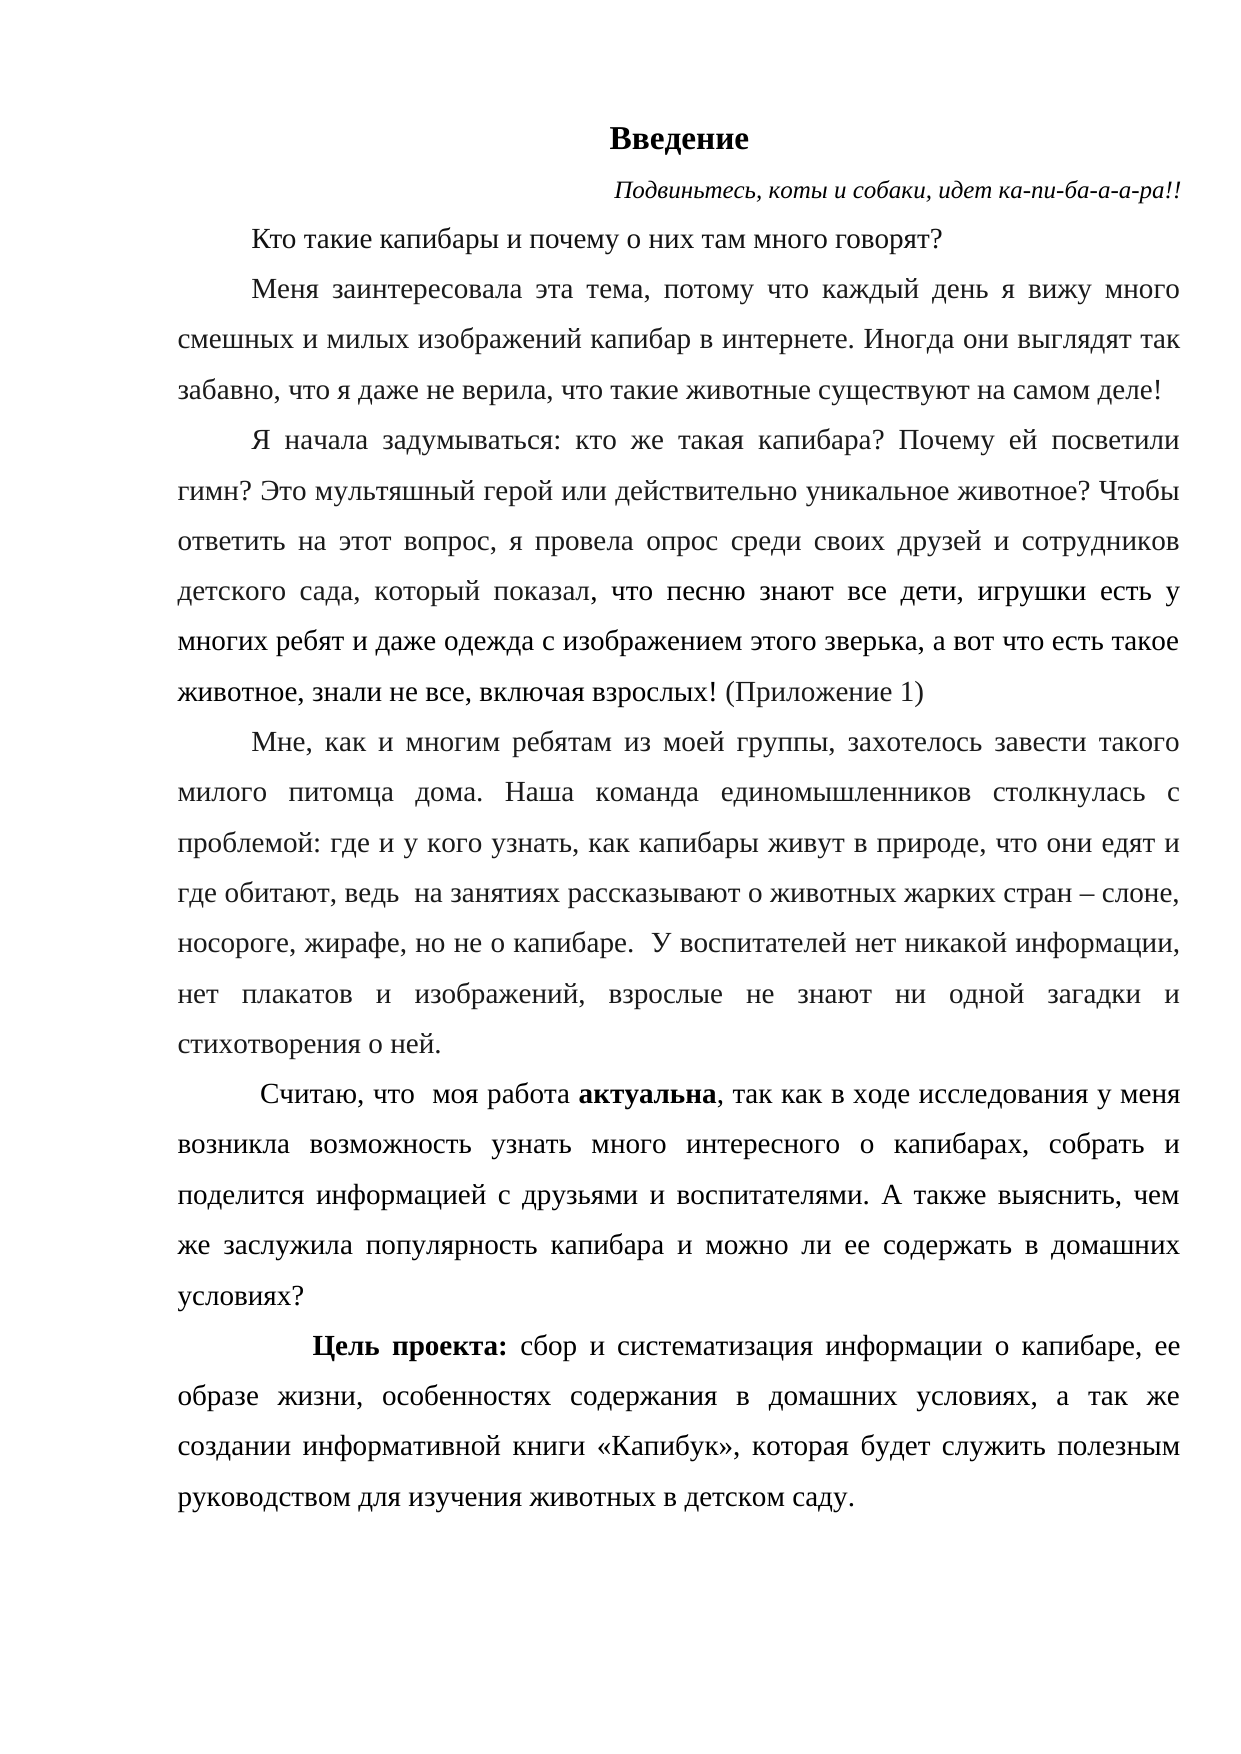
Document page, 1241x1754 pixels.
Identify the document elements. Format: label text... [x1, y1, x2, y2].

text Подвиньтесь, коты и собаки, идет ка-пи-ба-а-а-ра!! [177, 176, 1181, 204]
text Я начала задумываться: кто же такая капибара? Почему ей посветили гимн? Это мультяшный герой или действительно уникальное животное? Чтобы ответить на этот вопрос, я провела опрос среди своих друзей и сотрудников детского сада, который показал, что песню знают все дети, игрушки есть у многих ребят и даже одежда с изображением этого зверька, а вот что есть такое животное, знали не все, включая взрослых! (Приложение 1) [177, 657, 1181, 707]
text Мне, как и многим ребятам из моей группы, захотелось завести такого милого питомца дома. Наша команда единомышленников столкнулась с проблемой: где и у кого узнать, как капибары живут в природе, что они едят и где обитают, ведь на занятиях рассказывают о животных жарких стран – слоне, носороге, жирафе, но не о капибаре. У воспитателей нет никакой информации, нет плакатов и изображений, взрослые не знают ни одной загадки и стихотворения о ней. [177, 724, 1181, 1059]
text Меня заинтересовала эта тема, потому что каждый день я вижу много смешных и милых изображений капибар в интернете. Иногда они выглядят так забавно, что я даже не верила, что такие животные существуют на самом деле! [177, 271, 1181, 406]
text Кто такие капибары и почему о них там много говорят? [177, 221, 1181, 254]
text Я начала задумываться: кто же такая капибара? Почему ей посветили гимн? Это мультяшный герой или действительно уникальное животное? Чтобы ответить на этот вопрос, я провела опрос среди своих друзей и сотрудников детского сада, который показал, что песню знают все дети, игрушки есть у многих ребят и даже одежда с изображением этого зверька, а вот что есть такое животное, знали не все, включая взрослых! (Приложение 1) [177, 422, 1181, 624]
text Цель проекта: сбор и систематизация информации о капибаре, ее образе жизни, особенностях содержания в домашних условиях, а так же создании информативной книги «Капибук», которая будет служить полезным руководством для изучения животных в детском саду. [177, 1328, 1181, 1512]
text Считаю, что моя работа актуальна, так как в ходе исследования у меня возникла возможность узнать много интересного о капибарах, собрать и поделится информацией с друзьями и воспитателями. А также выяснить, чем же заслужила популярность капибара и можно ли ее содержать в домашних условиях? [177, 1076, 1181, 1311]
text Введение [177, 118, 1181, 156]
